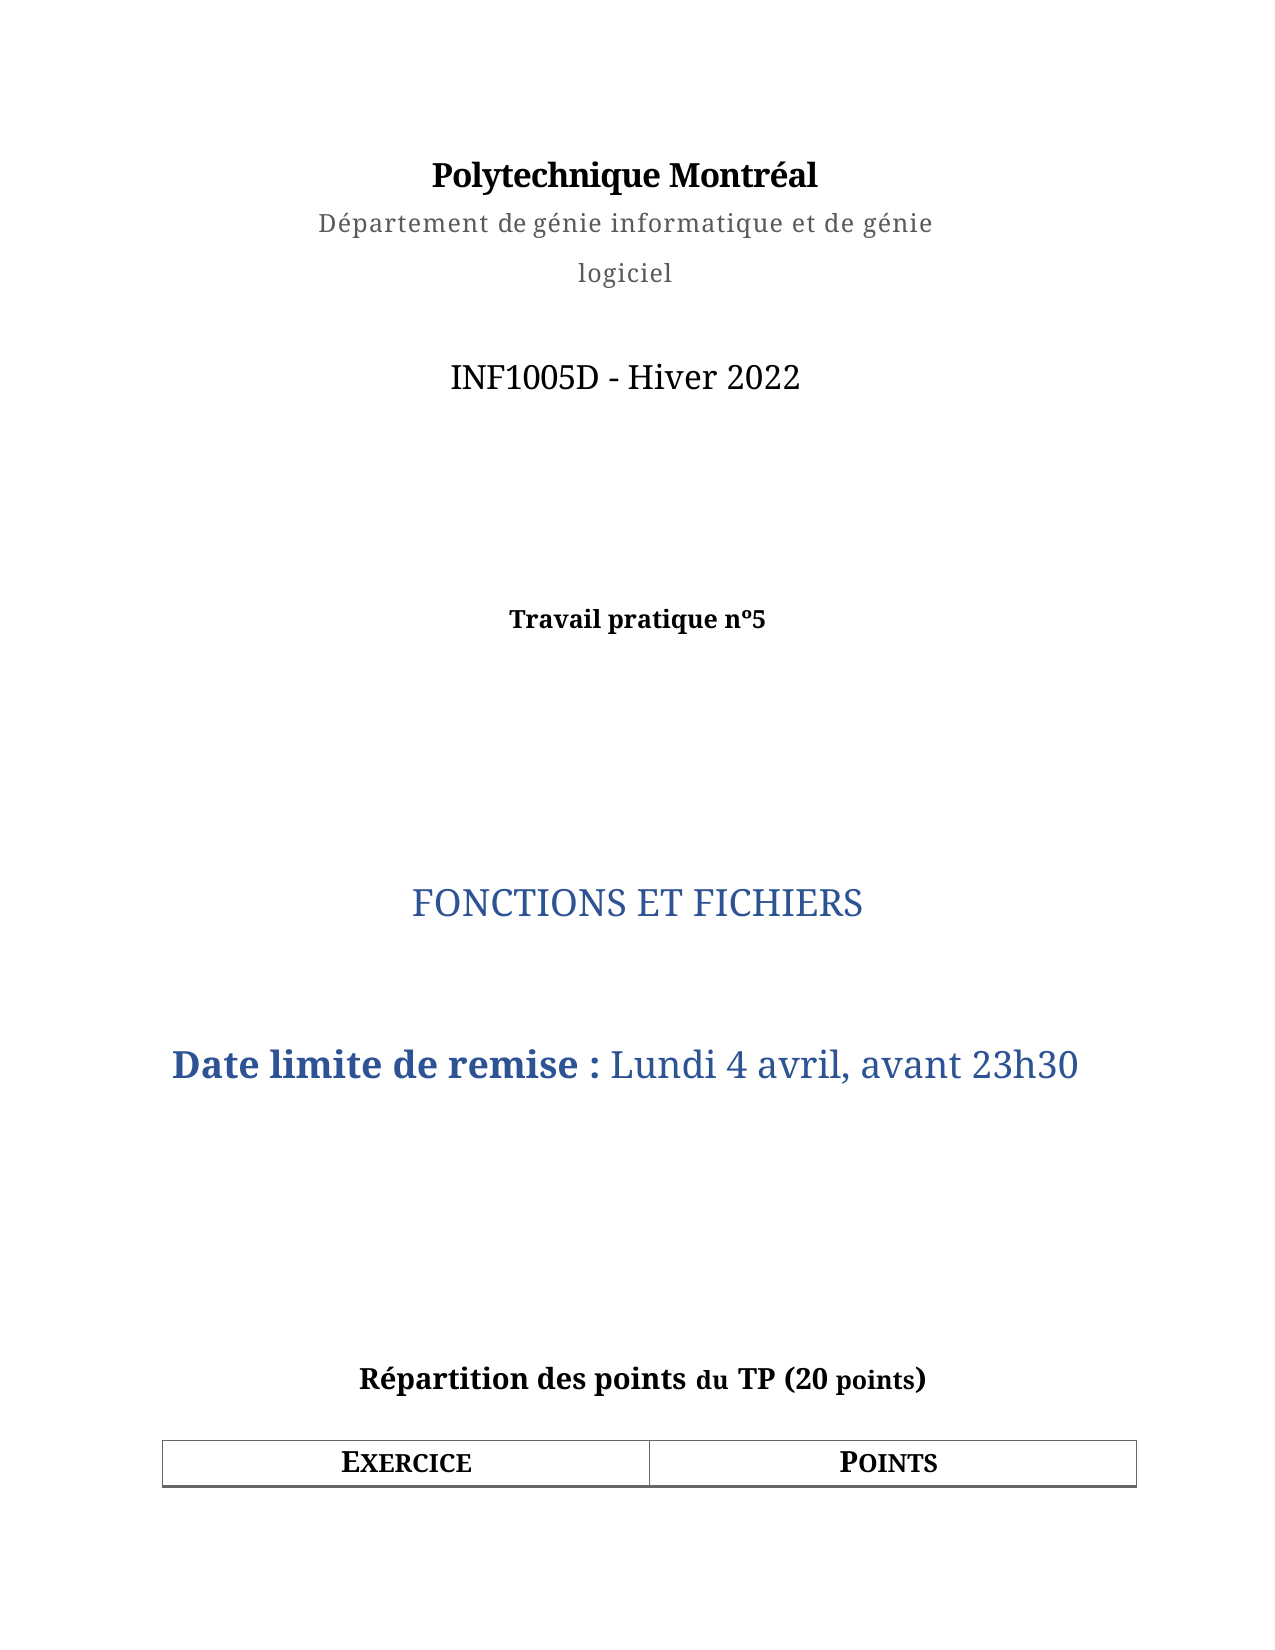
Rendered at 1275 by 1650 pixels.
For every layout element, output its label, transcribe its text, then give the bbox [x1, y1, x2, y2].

text INF1005D - Hiver 2022 [293, 354, 957, 399]
text Travail pratique nº5 [150, 602, 1125, 636]
text Polytechnique Montréal [293, 152, 957, 197]
table_header EXERCICE [163, 1441, 649, 1484]
text Département de génie informatique et de génie logiciel [293, 206, 957, 292]
table_header POINTS [650, 1441, 1136, 1484]
title FONCTIONS ET FICHIERS [150, 876, 1125, 927]
text Répartition des points du TP (20 points) [160, 1358, 1125, 1398]
text Date limite de remise : Lundi 4 avril, avant 23h30 [150, 1039, 1101, 1090]
